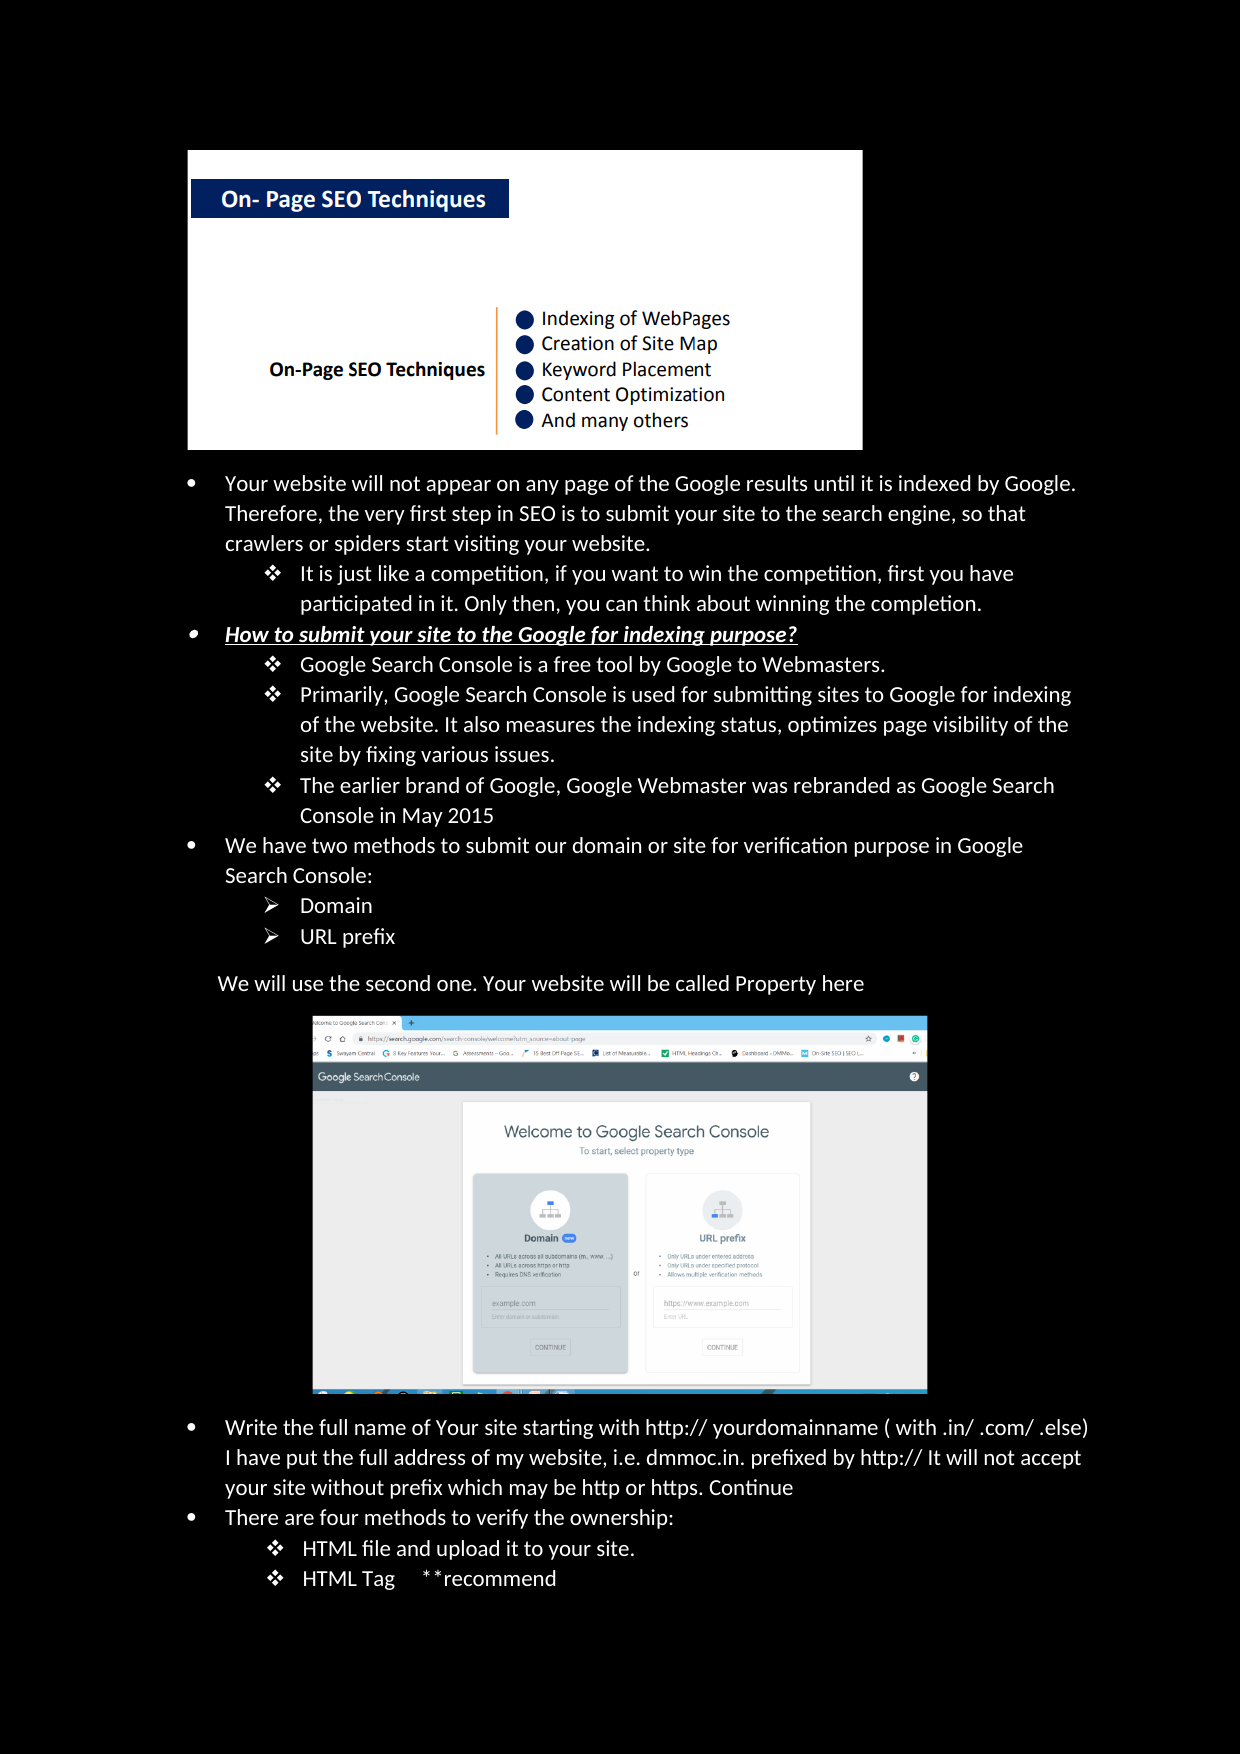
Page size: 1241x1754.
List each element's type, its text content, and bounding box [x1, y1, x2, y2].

picture [187, 150, 863, 450]
list HTML Tag **recommend [265, 1564, 1090, 1592]
list We have two methods to submit our domain or site for verification purpose in Google Search Console: [187, 831, 1090, 889]
list Write the full name of Your site starting with http:// yourdomainname ( with .in/ .com/ .else) I have put the full address of my website, i.e. dmmoc.in. prefixed by http:// It will not accept your site without prefix which may be http or https. Continue [187, 1413, 1090, 1501]
list Your website will not appear on any page of the Google results until it is indexed by Google. Therefore, the very first step in SEO is to submit your site to the search engine, so that crawlers or spiders start visiting your website. [187, 469, 1090, 557]
list Primarily, Google Search Console is used for submitting sites to Google for indexing of the website. It also measures the indexing status, optimizes page visibility of the site by fixing various issues. [262, 680, 1090, 768]
list There are four methods to verify the ownership: [187, 1503, 1090, 1532]
list How to submit your site to the Google for indexing purpose? [187, 620, 1090, 648]
list Google Search Console is a free tool by Google to Webmasters. [262, 650, 1090, 678]
text We will use the second one. Your website will be called Property here [150, 969, 1090, 997]
list Domain [262, 892, 1090, 919]
list It is just like a competition, if you want to win the competition, first you have participated in it. Only then, you can think about winning the completion. [262, 559, 1090, 617]
picture [312, 1015, 928, 1394]
list HTML file and upload it to your site. [265, 1534, 1090, 1562]
list URL prefix [262, 922, 1090, 950]
list The earlier brand of Google, Google Webmaster was rebranded as Google Search Console in May 2015 [262, 771, 1090, 829]
